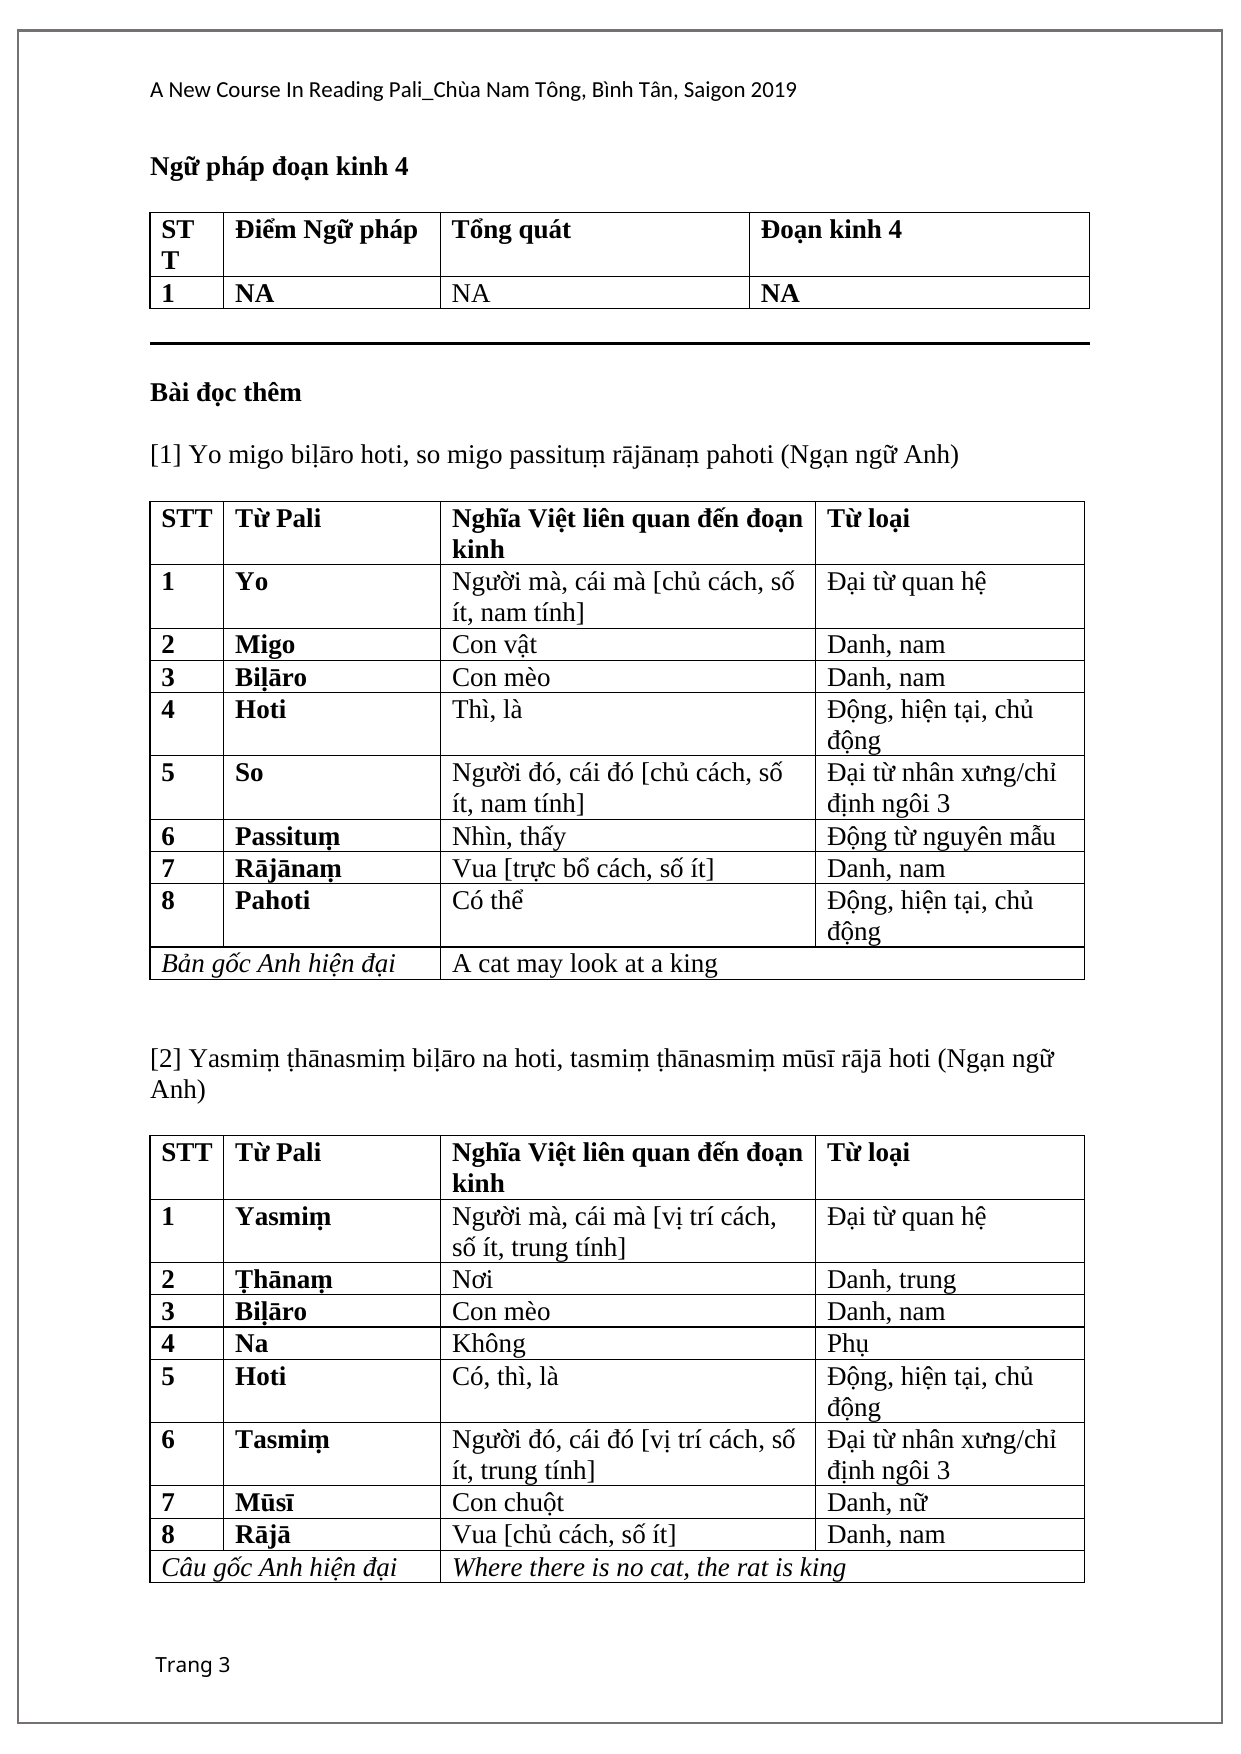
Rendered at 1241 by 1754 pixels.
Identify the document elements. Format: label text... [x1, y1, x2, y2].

text [2] Yasmiṃ ṭhānasmiṃ biḷāro na hoti, tasmiṃ ṭhānasmiṃ mūsī rājā hoti (Ngạn ngữ Anh) [150, 1042, 1090, 1104]
table_cell Danh, nam [816, 1295, 1084, 1326]
table_cell Người đó, cái đó [chủ cách, số ít, nam tính] [441, 756, 815, 819]
table_cell Danh, nam [816, 661, 1084, 692]
table_cell Bản gốc Anh hiện đại [151, 948, 440, 978]
table_cell NA [441, 277, 749, 308]
table_cell Có thể [441, 884, 815, 946]
table_cell So [224, 756, 440, 819]
table_cell Yo [224, 565, 440, 628]
table_cell 5 [151, 1360, 223, 1422]
table_header STT [151, 502, 223, 564]
table_header STT [151, 213, 223, 276]
table_cell 3 [151, 1295, 223, 1326]
table_header Điểm Ngữ pháp [224, 213, 440, 276]
table_header Từ Pali [224, 1136, 440, 1199]
table_cell 2 [151, 629, 223, 660]
table_cell Con mèo [441, 661, 815, 692]
table_cell 1 [151, 1200, 223, 1262]
table_cell Where there is no cat, the rat is king [441, 1551, 1084, 1582]
table_cell NA [750, 277, 1089, 308]
table_cell Biḷāro [224, 661, 440, 692]
table_header Nghĩa Việt liên quan đến đoạn kinh [441, 502, 815, 564]
table_cell 7 [151, 852, 223, 883]
table_cell Con vật [441, 629, 815, 660]
table_cell Biḷāro [224, 1295, 440, 1326]
table_header Từ loại [816, 502, 1084, 564]
table_cell Danh, nữ [816, 1486, 1084, 1517]
table_cell 8 [151, 884, 223, 946]
table_cell A cat may look at a king [441, 948, 1084, 978]
table_cell Động từ nguyên mẫu [816, 820, 1084, 851]
table_cell Rājānaṃ [224, 852, 440, 883]
table_cell Ṭhānaṃ [224, 1263, 440, 1294]
table_cell Danh, nam [816, 629, 1084, 660]
text Ngữ pháp đoạn kinh 4 [150, 150, 1090, 181]
table_cell Nhìn, thấy [441, 820, 815, 851]
table_cell 3 [151, 661, 223, 692]
table_cell Danh, trung [816, 1263, 1084, 1294]
table_cell Na [224, 1328, 440, 1358]
table_header Tổng quát [441, 213, 749, 276]
table_cell 1 [151, 565, 223, 628]
table_cell NA [224, 277, 440, 308]
table_cell 4 [151, 1328, 223, 1358]
table_cell Câu gốc Anh hiện đại [151, 1551, 440, 1582]
table_cell 6 [151, 1423, 223, 1485]
table_cell Động, hiện tại, chủ động [816, 884, 1084, 946]
table_cell Động, hiện tại, chủ động [816, 1360, 1084, 1422]
table_cell Động, hiện tại, chủ động [816, 693, 1084, 755]
table_cell Đại từ quan hệ [816, 565, 1084, 628]
table_cell Hoti [224, 1360, 440, 1422]
table_cell Đại từ nhân xưng/chỉ định ngôi 3 [816, 756, 1084, 819]
table_cell Danh, nam [816, 1519, 1084, 1549]
table_cell Nơi [441, 1263, 815, 1294]
table_cell Đại từ nhân xưng/chỉ định ngôi 3 [816, 1423, 1084, 1485]
table_cell Tasmiṃ [224, 1423, 440, 1485]
table_cell Migo [224, 629, 440, 660]
table_cell Phụ [816, 1328, 1084, 1358]
table_cell Vua [chủ cách, số ít] [441, 1519, 815, 1549]
table_cell 5 [151, 756, 223, 819]
table_header Từ Pali [224, 502, 440, 564]
table_cell Vua [trực bổ cách, số ít] [441, 852, 815, 883]
table_cell Không [441, 1328, 815, 1358]
table_cell Có, thì, là [441, 1360, 815, 1422]
table_cell 2 [151, 1263, 223, 1294]
table_cell Người đó, cái đó [vị trí cách, số ít, trung tính] [441, 1423, 815, 1485]
table_cell Đại từ quan hệ [816, 1200, 1084, 1262]
table_cell Yasmiṃ [224, 1200, 440, 1262]
table_cell Con mèo [441, 1295, 815, 1326]
table_cell Passituṃ [224, 820, 440, 851]
text Bài đọc thêm [150, 376, 1090, 407]
table_cell Pahoti [224, 884, 440, 946]
table_header STT [151, 1136, 223, 1199]
table_cell Người mà, cái mà [vị trí cách, số ít, trung tính] [441, 1200, 815, 1262]
table_cell Danh, nam [816, 852, 1084, 883]
table_header Từ loại [816, 1136, 1084, 1199]
table_header Đoạn kinh 4 [750, 213, 1089, 276]
table_cell 8 [151, 1519, 223, 1549]
table_cell Mūsī [224, 1486, 440, 1517]
table_cell Con chuột [441, 1486, 815, 1517]
table_header Nghĩa Việt liên quan đến đoạn kinh [441, 1136, 815, 1199]
table_cell 7 [151, 1486, 223, 1517]
table_cell Thì, là [441, 693, 815, 755]
table_cell 6 [151, 820, 223, 851]
table_cell Người mà, cái mà [chủ cách, số ít, nam tính] [441, 565, 815, 628]
table_cell 1 [151, 277, 223, 308]
text [1] Yo migo biḷāro hoti, so migo passituṃ rājānaṃ pahoti (Ngạn ngữ Anh) [150, 439, 1090, 470]
table_cell Rājā [224, 1519, 440, 1549]
table_cell Hoti [224, 693, 440, 755]
table_cell 4 [151, 693, 223, 755]
